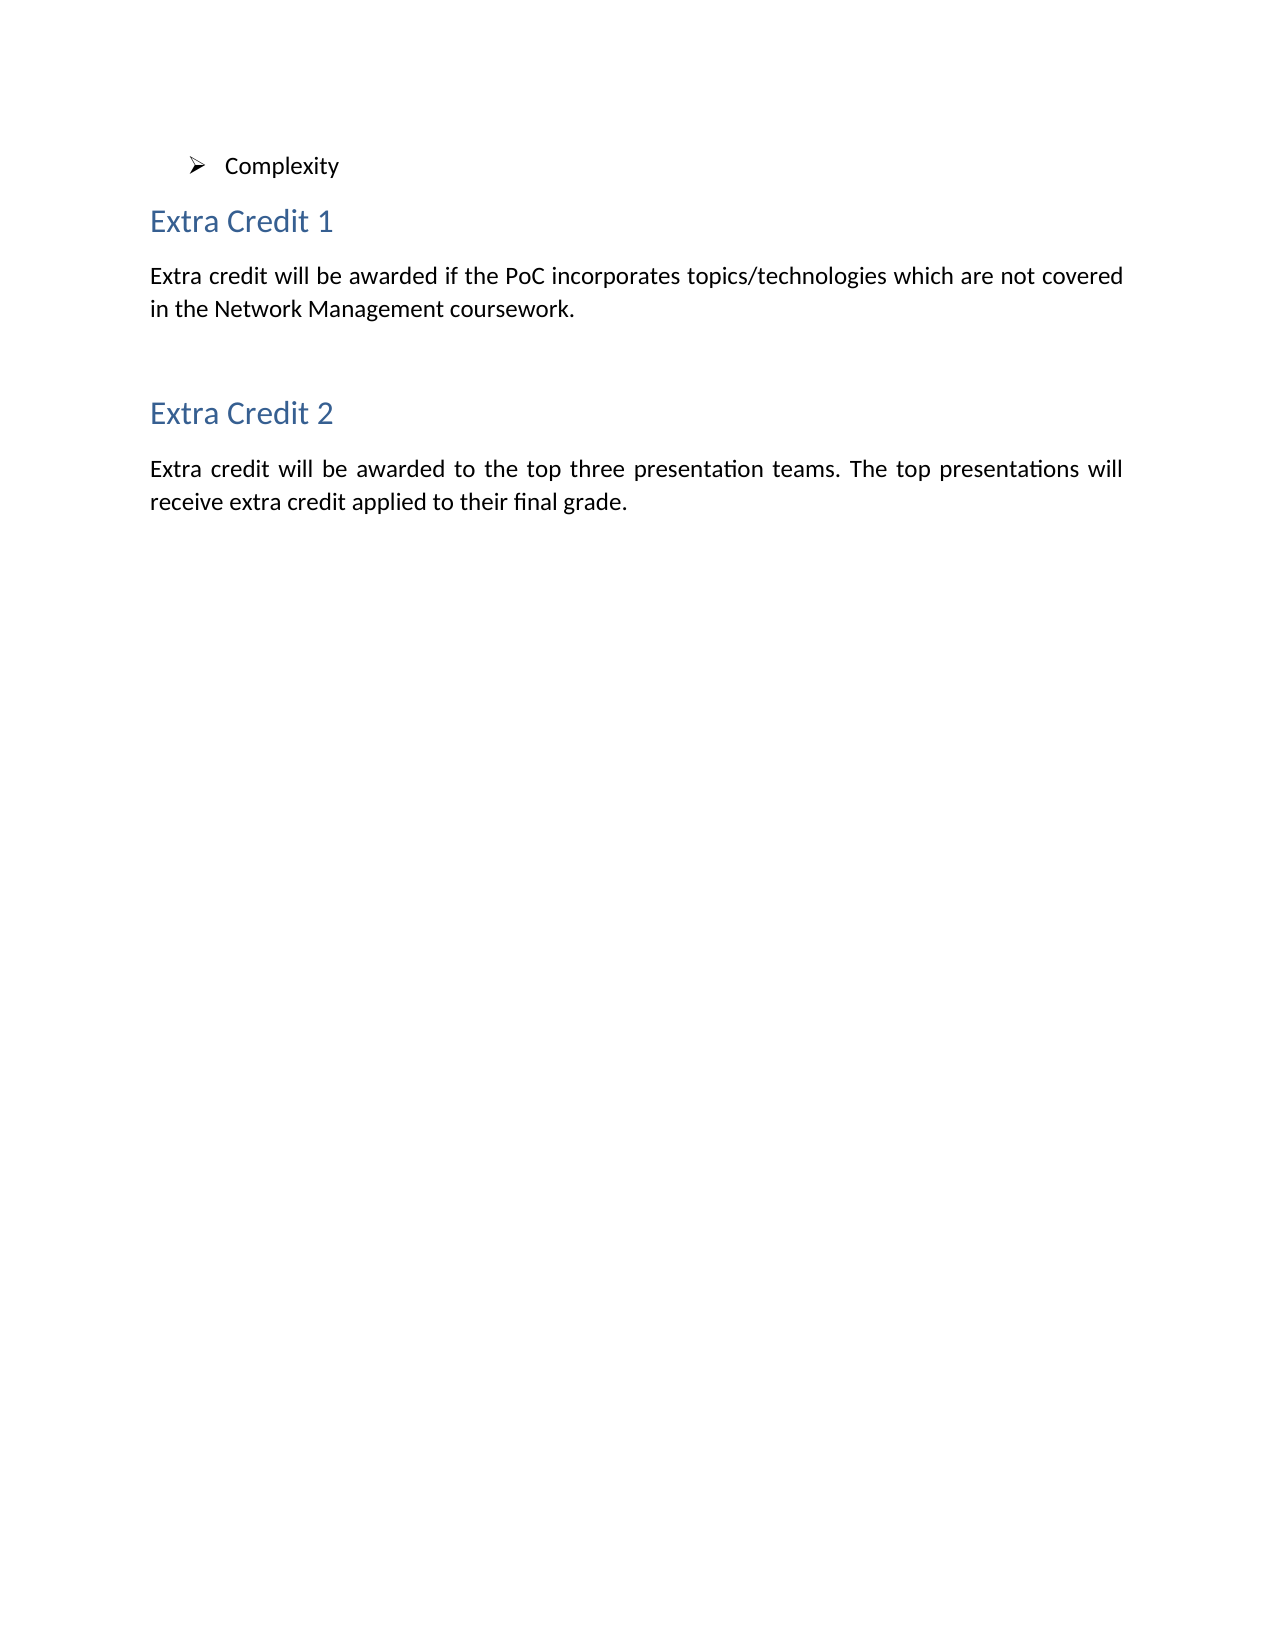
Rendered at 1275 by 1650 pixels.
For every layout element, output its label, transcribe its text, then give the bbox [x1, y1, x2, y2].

text Extra credit will be awarded if the PoC incorporates topics/technologies which are not covered in the Network Management coursework. [150, 260, 1125, 324]
text Extra credit will be awarded to the top three presentation teams. The top presentations will receive extra credit applied to their final grade. [150, 453, 1125, 516]
text Extra Credit 1 [150, 199, 1125, 240]
list Complexity [187, 150, 1125, 181]
text Extra Credit 2 [150, 392, 1125, 433]
